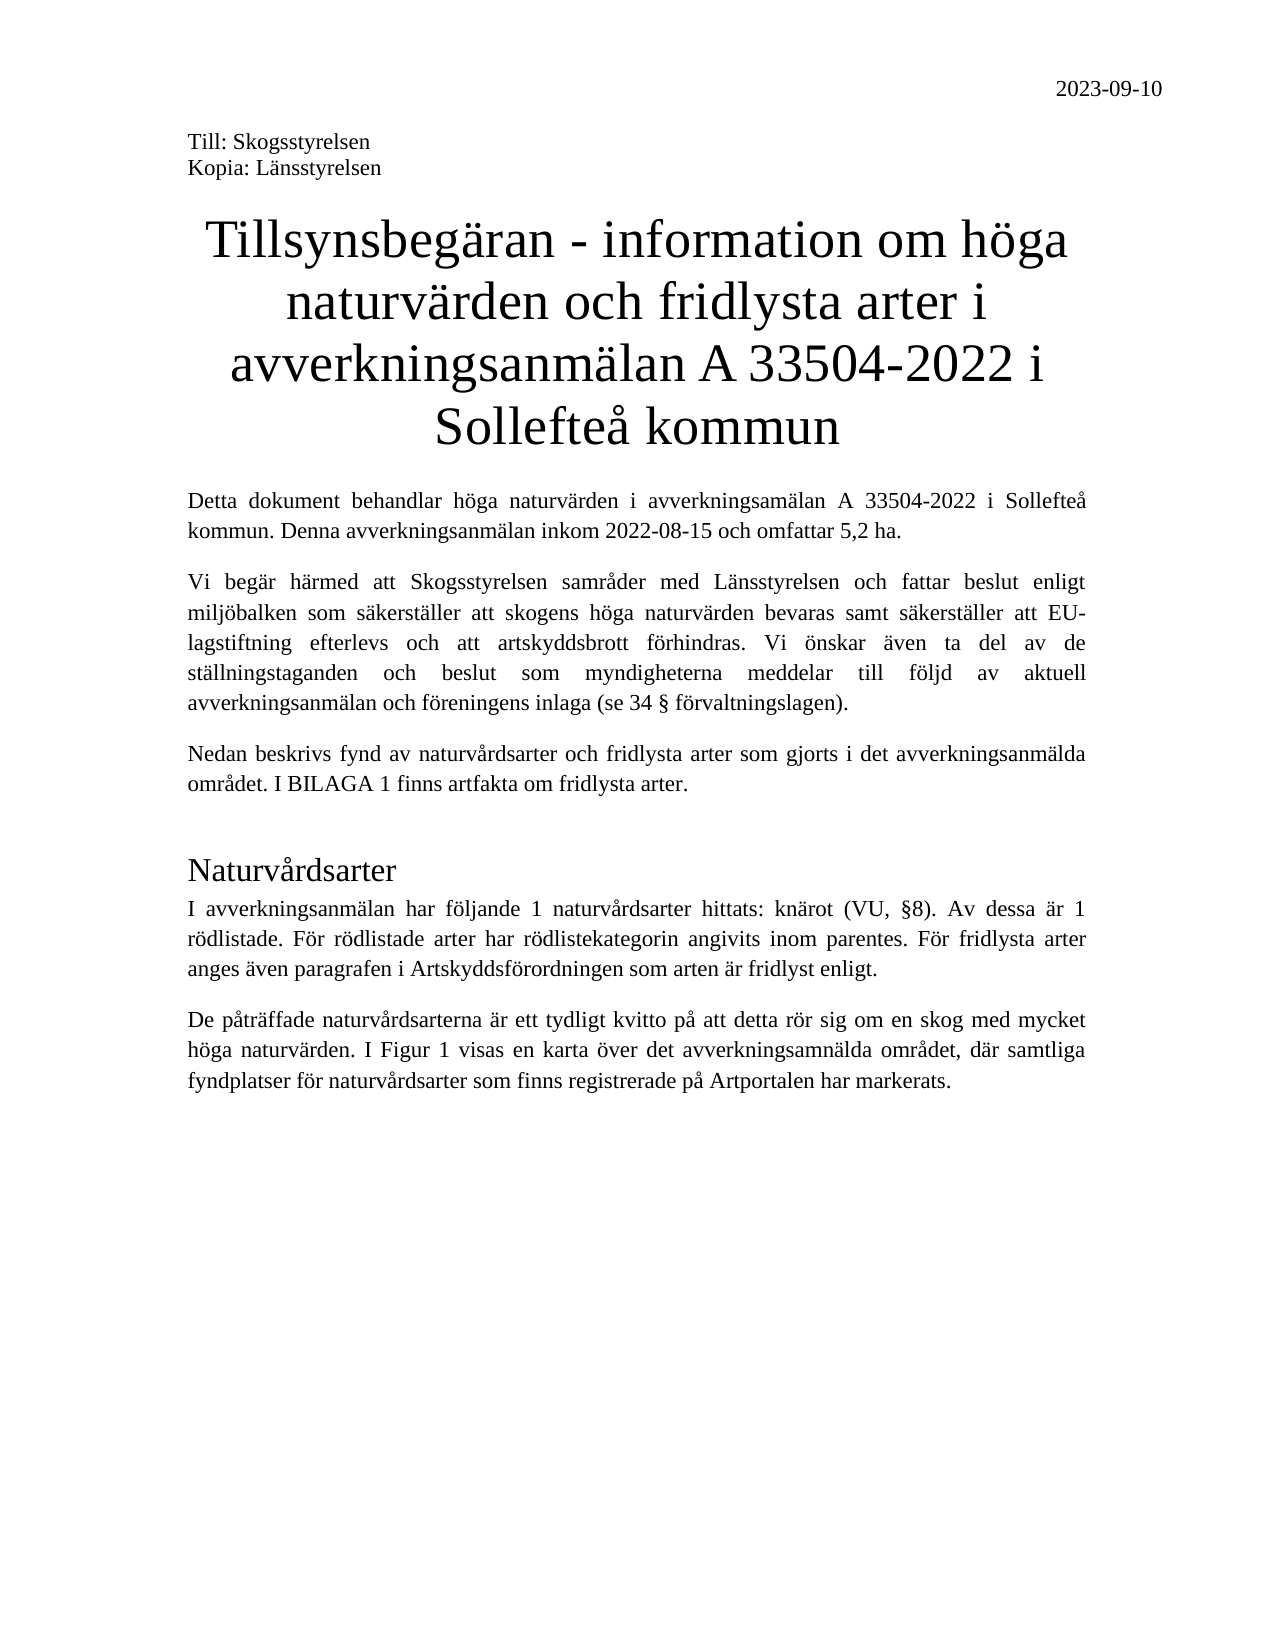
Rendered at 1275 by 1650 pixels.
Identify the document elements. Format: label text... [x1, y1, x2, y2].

title Tillsynsbegäran - information om höga naturvärden och fridlysta arter i avverkningsanmälan A 33504-2022 i Sollefteå kommun [187, 207, 1087, 456]
text Vi begär härmed att Skogsstyrelsen samråder med Länsstyrelsen och fattar beslut enligt miljöbalken som säkerställer att skogens höga naturvärden bevaras samt säkerställer att EU-lagstiftning efterlevs och att artskyddsbrott förhindras. Vi önskar även ta del av de ställningstaganden och beslut som myndigheterna meddelar till följd av aktuell avverkningsanmälan och föreningens inlaga (se 34 § förvaltningslagen). [187, 568, 1087, 716]
text I avverkningsanmälan har följande 1 naturvårdsarter hittats: knärot (VU, §8). Av dessa är 1 rödlistade. För rödlistade arter har rödlistekategorin angivits inom parentes. För fridlysta arter anges även paragrafen i Artskyddsförordningen som arten är fridlyst enligt. [187, 895, 1087, 982]
text Detta dokument behandlar höga naturvärden i avverkningsamälan A 33504-2022 i Sollefteå kommun. Denna avverkningsanmälan inkom 2022-08-15 och omfattar 5,2 ha. [187, 487, 1087, 544]
text Nedan beskrivs fynd av naturvårdsarter och fridlysta arter som gjorts i det avverkningsanmälda området. I BILAGA 1 finns artfakta om fridlysta arter. [187, 740, 1087, 797]
text De påträffade naturvårdsarterna är ett tydligt kvitto på att detta rör sig om en skog med mycket höga naturvärden. I Figur 1 visas en karta över det avverkningsamnälda området, där samtliga fyndplatser för naturvårdsarter som finns registrerade på Artportalen har markerats. [187, 1006, 1087, 1093]
subtitle Naturvårdsarter [187, 851, 1087, 889]
